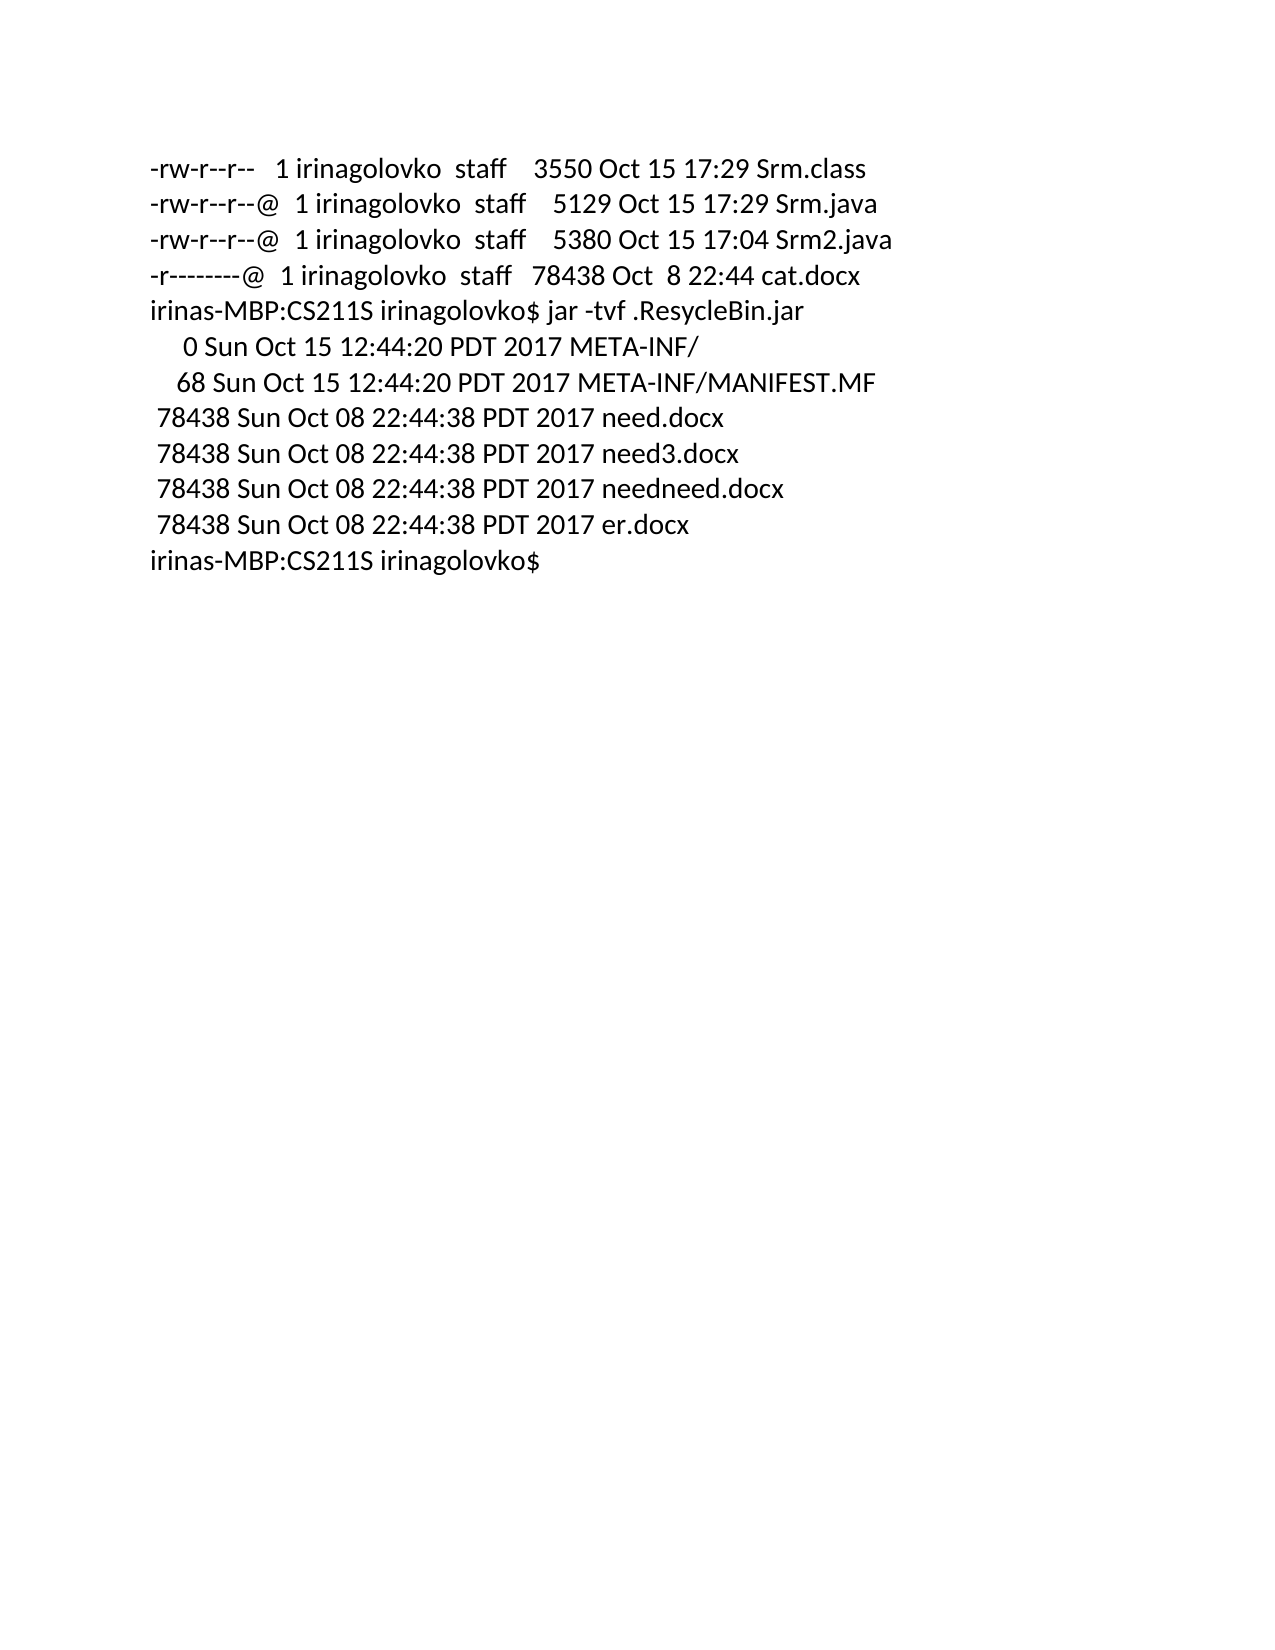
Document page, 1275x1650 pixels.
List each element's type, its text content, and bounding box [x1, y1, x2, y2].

text -rw-r--r--@ 1 irinagolovko staff 5129 Oct 15 17:29 Srm.java [150, 186, 1125, 221]
text 78438 Sun Oct 08 22:44:38 PDT 2017 er.docx [150, 506, 1125, 542]
text 78438 Sun Oct 08 22:44:38 PDT 2017 need3.docx [150, 435, 1125, 471]
text 0 Sun Oct 15 12:44:20 PDT 2017 META-INF/ [150, 328, 1125, 364]
text 78438 Sun Oct 08 22:44:38 PDT 2017 needneed.docx [150, 471, 1125, 506]
text 78438 Sun Oct 08 22:44:38 PDT 2017 need.docx [150, 399, 1125, 435]
text 68 Sun Oct 15 12:44:20 PDT 2017 META-INF/MANIFEST.MF [150, 364, 1125, 399]
text irinas-MBP:CS211S irinagolovko$ [150, 542, 1125, 577]
text -r--------@ 1 irinagolovko staff 78438 Oct 8 22:44 cat.docx [150, 257, 1125, 292]
text irinas-MBP:CS211S irinagolovko$ jar -tvf .ResycleBin.jar [150, 292, 1125, 328]
text -rw-r--r--@ 1 irinagolovko staff 5380 Oct 15 17:04 Srm2.java [150, 221, 1125, 257]
text -rw-r--r-- 1 irinagolovko staff 3550 Oct 15 17:29 Srm.class [150, 150, 1125, 186]
